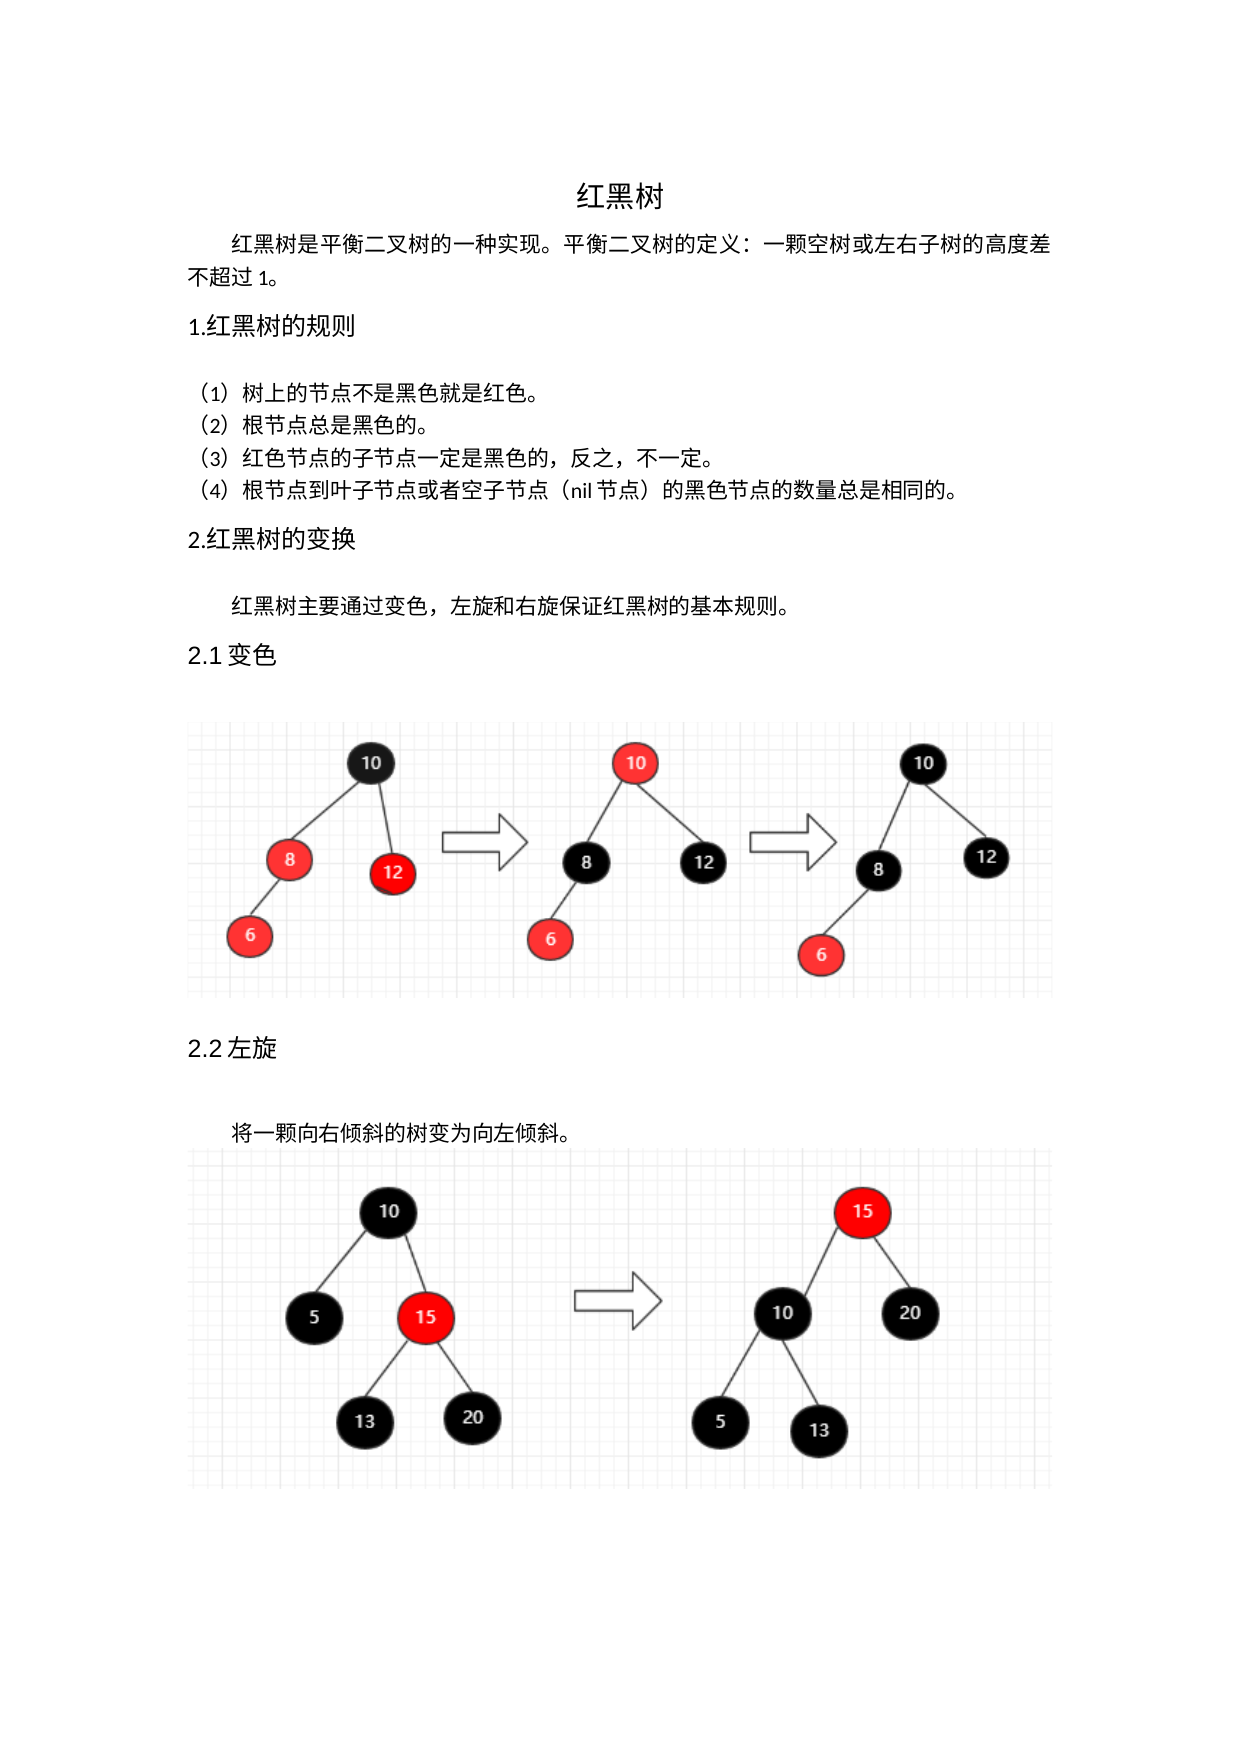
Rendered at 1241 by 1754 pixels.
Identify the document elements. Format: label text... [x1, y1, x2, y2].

list （4）根节点到叶子节点或者空子节点（nil节点）的黑色节点的数量总是相同的。 [187, 473, 1053, 505]
text 红黑树主要通过变色，左旋和右旋保证红黑树的基本规则。 [187, 588, 1053, 621]
list （3）红色节点的子节点一定是黑色的，反之，不一定。 [187, 440, 1053, 473]
list （2）根节点总是黑色的。 [187, 408, 1053, 440]
list （1）树上的节点不是黑色就是红色。 [187, 375, 1053, 408]
subtitle 1.红黑树的规则 [187, 292, 1053, 357]
picture [187, 1148, 1053, 1489]
text 将一颗向右倾斜的树变为向左倾斜。 [187, 1116, 1053, 1148]
picture [187, 722, 1053, 998]
subtitle 2.红黑树的变换 [187, 505, 1053, 570]
subtitle 红黑树 [187, 162, 1053, 227]
subtitle 2.1变色 [187, 621, 1053, 686]
text 红黑树是平衡二叉树的一种实现。平衡二叉树的定义：一颗空树或左右子树的高度差不超过1。 [187, 227, 1053, 292]
subtitle 2.2左旋 [187, 1014, 1053, 1079]
